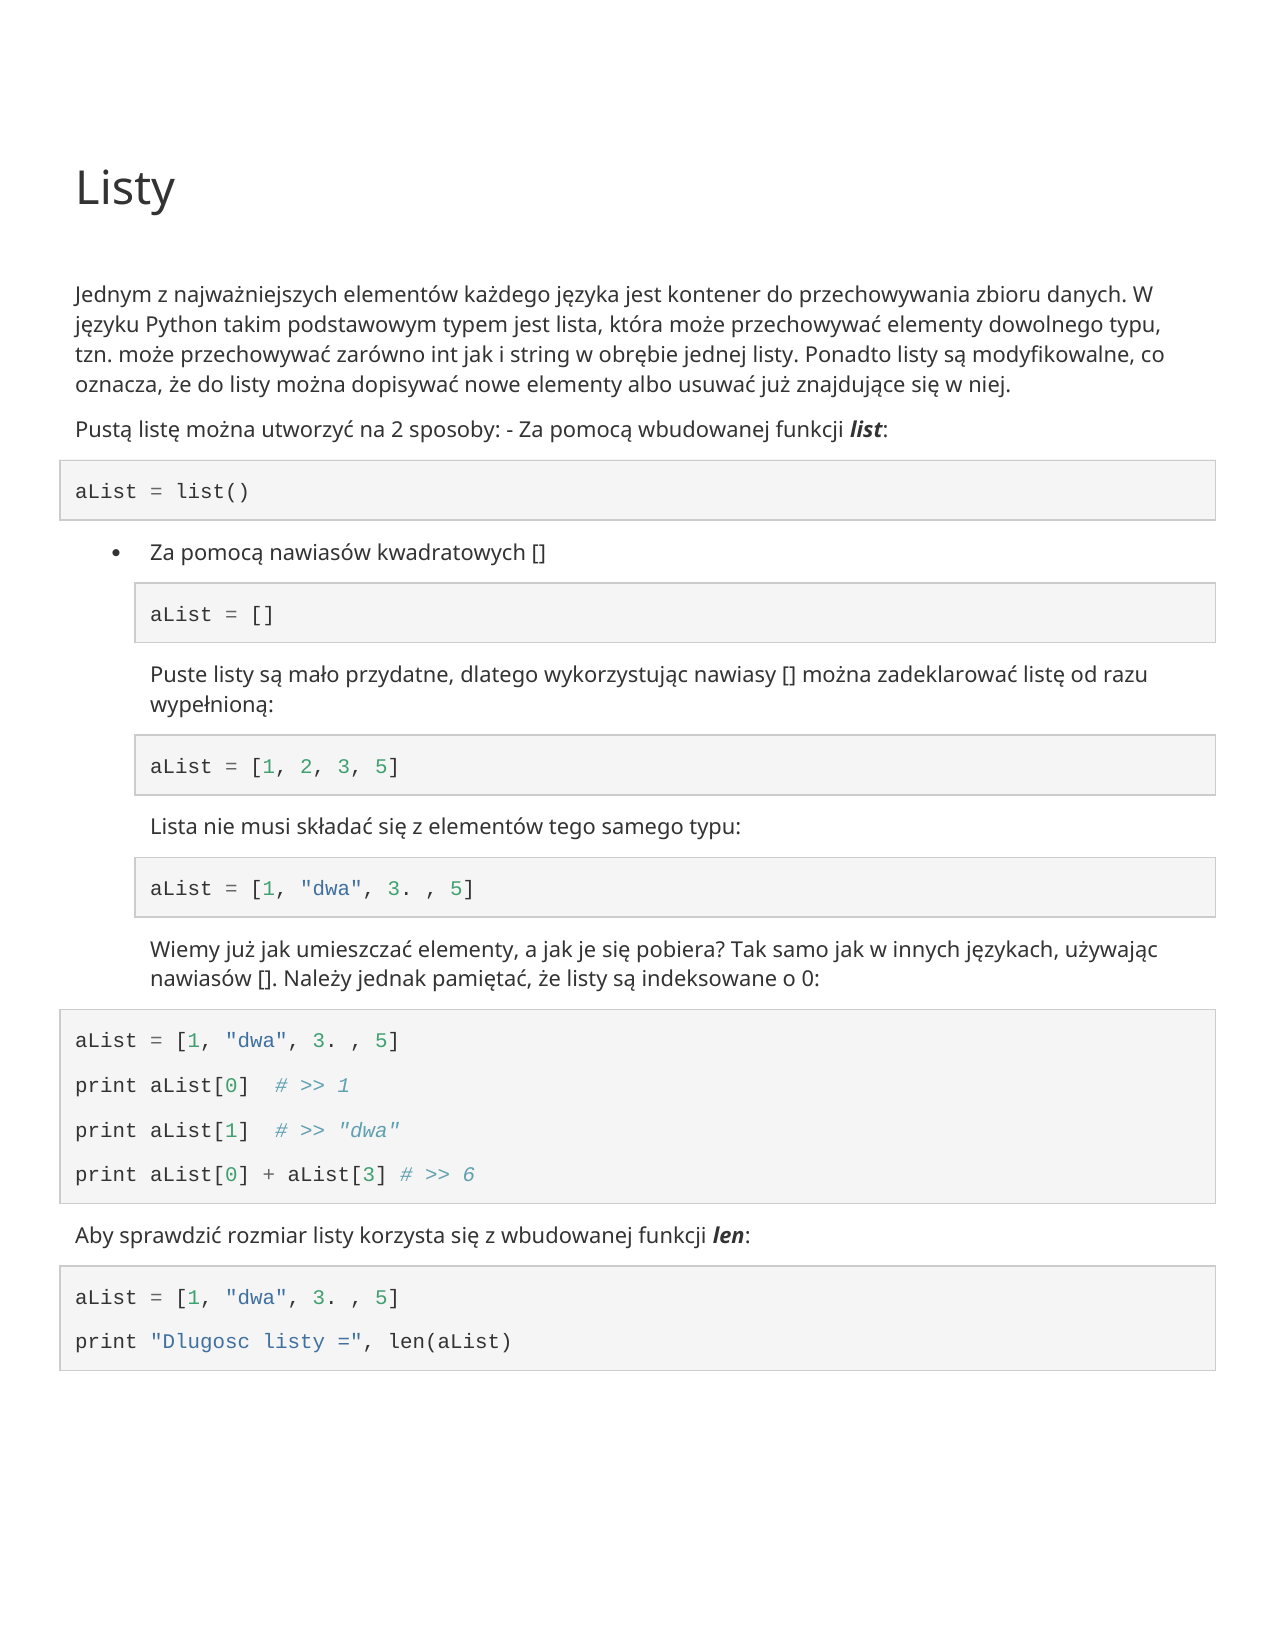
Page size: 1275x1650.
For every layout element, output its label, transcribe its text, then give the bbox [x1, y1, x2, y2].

list Za pomocą nawiasów kwadratowych [] [112, 537, 1200, 566]
text print aList[0] # >> 1 [61, 1053, 1215, 1098]
text Pustą listę można utworzyć na 2 sposoby: - Za pomocą wbudowanej funkcji list: [75, 414, 1200, 444]
text aList = [1, "dwa", 3. , 5] [136, 858, 1215, 916]
text print aList[1] # >> "dwa" [61, 1098, 1215, 1143]
text aList = [1, 2, 3, 5] [136, 736, 1215, 794]
text Aby sprawdzić rozmiar listy korzysta się z wbudowanej funkcji len: [75, 1220, 1200, 1249]
text Jednym z najważniejszych elementów każdego języka jest kontener do przechowywania zbioru danych. W języku Python takim podstawowym typem jest lista, która może przechowywać elementy dowolnego typu, tzn. może przechowywać zarówno int jak i string w obrębie jednej listy. Ponadto listy są modyfikowalne, co oznacza, że do listy można dopisywać nowe elementy albo usuwać już znajdujące się w niej. [75, 279, 1200, 398]
text print "Dlugosc listy =", len(aList) [61, 1310, 1215, 1370]
text Wiemy już jak umieszczać elementy, a jak je się pobiera? Tak samo jak w innych językach, używając nawiasów []. Należy jednak pamiętać, że listy są indeksowane o 0: [150, 933, 1200, 993]
text print aList[0] + aList[3] # >> 6 [61, 1143, 1215, 1203]
text aList = [1, "dwa", 3. , 5] [61, 1010, 1215, 1053]
text aList = [] [136, 584, 1215, 642]
text aList = [1, "dwa", 3. , 5] [61, 1267, 1215, 1310]
text Lista nie musi składać się z elementów tego samego typu: [150, 811, 1200, 841]
text Listy [75, 154, 1200, 218]
text aList = list() [61, 461, 1215, 519]
text Puste listy są mało przydatne, dlatego wykorzystując nawiasy [] można zadeklarować listę od razu wypełnioną: [150, 659, 1200, 718]
